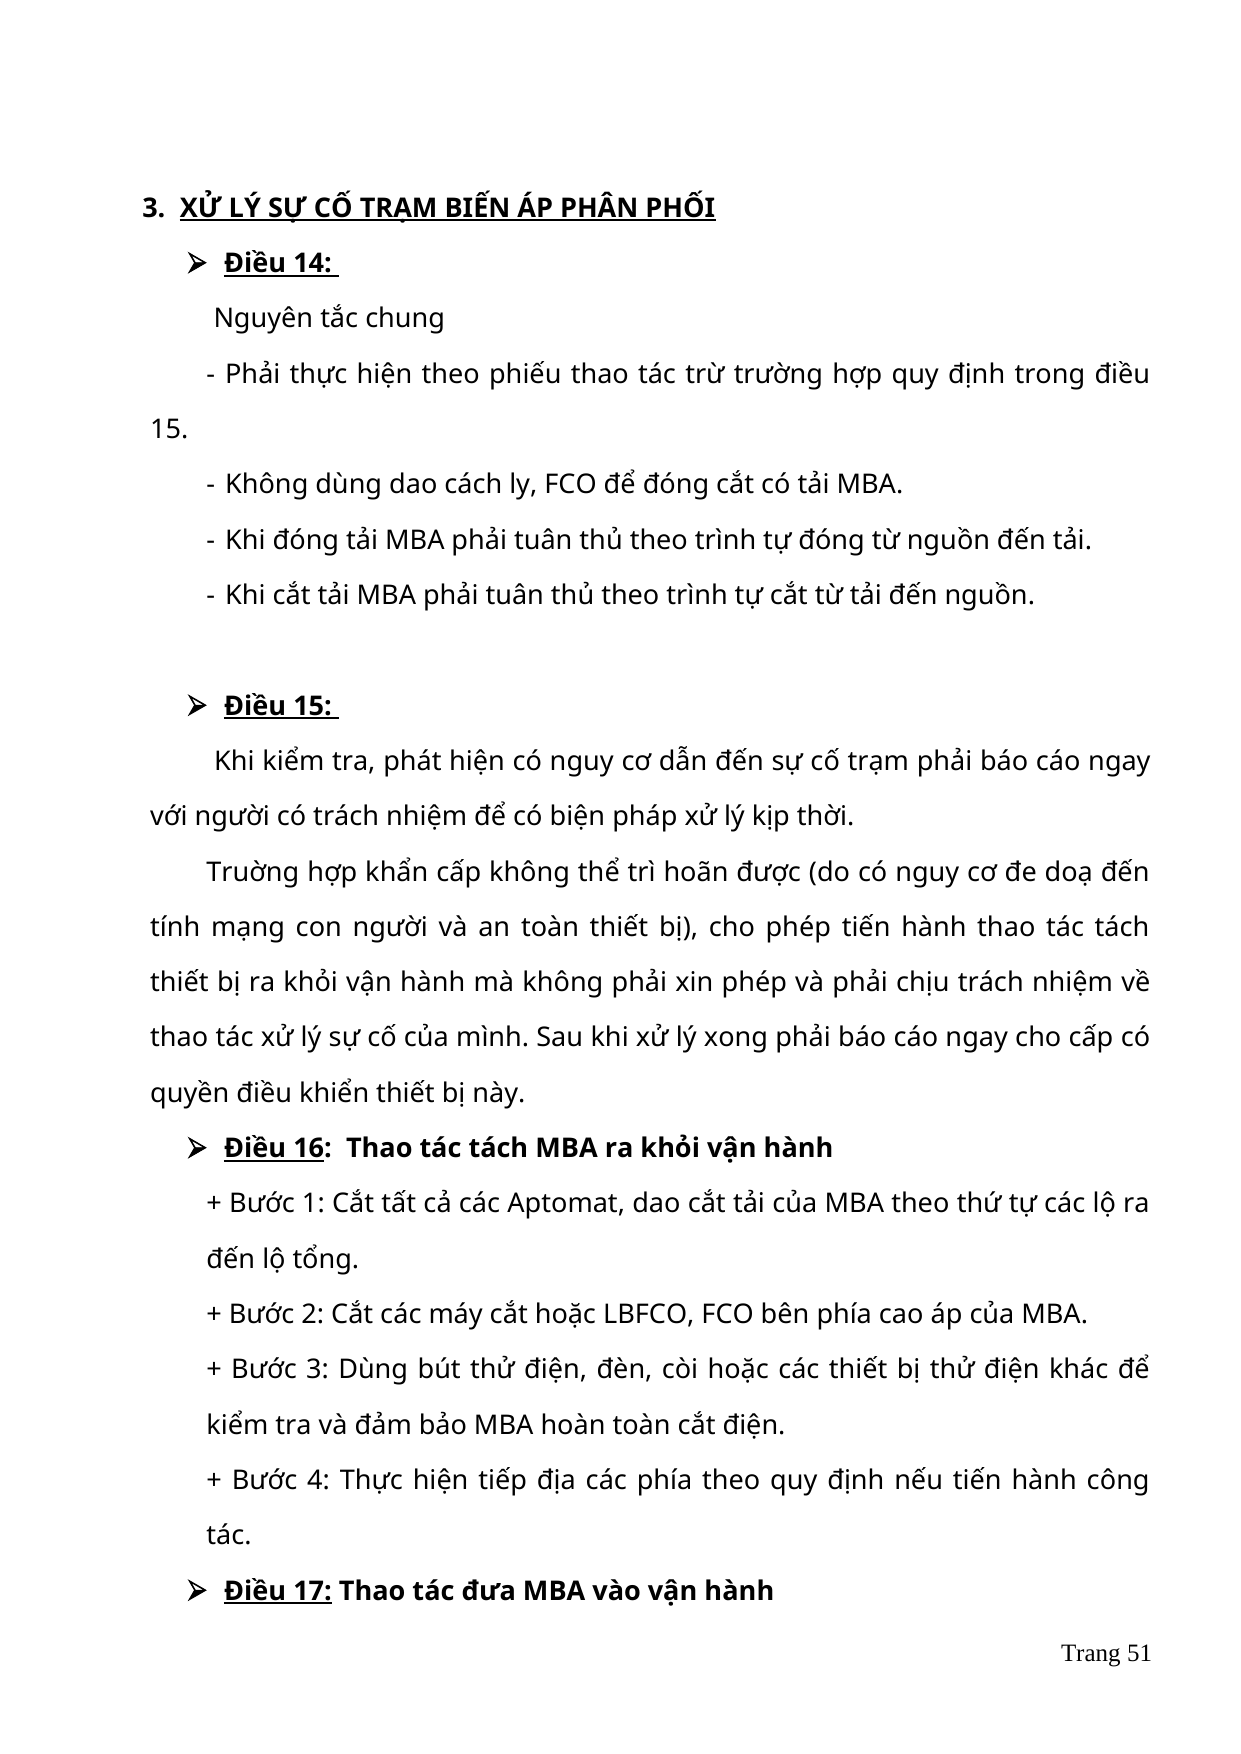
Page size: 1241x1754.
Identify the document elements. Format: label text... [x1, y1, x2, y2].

list XỬ LÝ SỰ CỐ TRẠM BIẾN ÁP PHÂN PHỐI [142, 188, 1152, 225]
text Khi kiểm tra, phát hiện có nguy cơ dẫn đến sự cố trạm phải báo cáo ngay với người có trách nhiệm để có biện pháp xử lý kịp thời. [150, 741, 1152, 833]
text + Bước 1: Cắt tất cả các Aptomat, dao cắt tải của MBA theo thứ tự các lộ ra đến lộ tổng. [206, 1184, 1152, 1276]
text + Bước 2: Cắt các máy cắt hoặc LBFCO, FCO bên phía cao áp của MBA. [206, 1294, 1152, 1331]
text Truờng hợp khẩn cấp không thể trì hoãn được (do có nguy cơ đe doạ đến tính mạng con người và an toàn thiết bị), cho phép tiến hành thao tác tách thiết bị ra khỏi vận hành mà không phải xin phép và phải chịu trách nhiệm về thao tác xử lý sự cố của mình. Sau khi xử lý xong phải báo cáo ngay cho cấp có quyền điều khiển thiết bị này. [150, 852, 1152, 1110]
list Khi đóng tải MBA phải tuân thủ theo trình tự đóng từ nguồn đến tải. [150, 520, 1152, 557]
text + Bước 3: Dùng bút thử điện, đèn, còi hoặc các thiết bị thử điện khác để kiểm tra và đảm bảo MBA hoàn toàn cắt điện. [206, 1350, 1152, 1442]
list Không dùng dao cách ly, FCO để đóng cắt có tải MBA. [150, 465, 1152, 502]
text Nguyên tắc chung [150, 299, 1152, 336]
list Điều 16: Thao tác tách MBA ra khỏi vận hành [186, 1128, 1152, 1165]
list Điều 17: Thao tác đưa MBA vào vận hành [186, 1571, 1152, 1608]
list Khi cắt tải MBA phải tuân thủ theo trình tự cắt từ tải đến nguồn. [150, 575, 1152, 612]
list Điều 15: [186, 686, 1152, 723]
list Điều 14: [186, 243, 1152, 280]
list Phải thực hiện theo phiếu thao tác trừ trường hợp quy định trong điều 15. [150, 354, 1152, 446]
text + Bước 4: Thực hiện tiếp địa các phía theo quy định nếu tiến hành công tác. [206, 1460, 1152, 1553]
